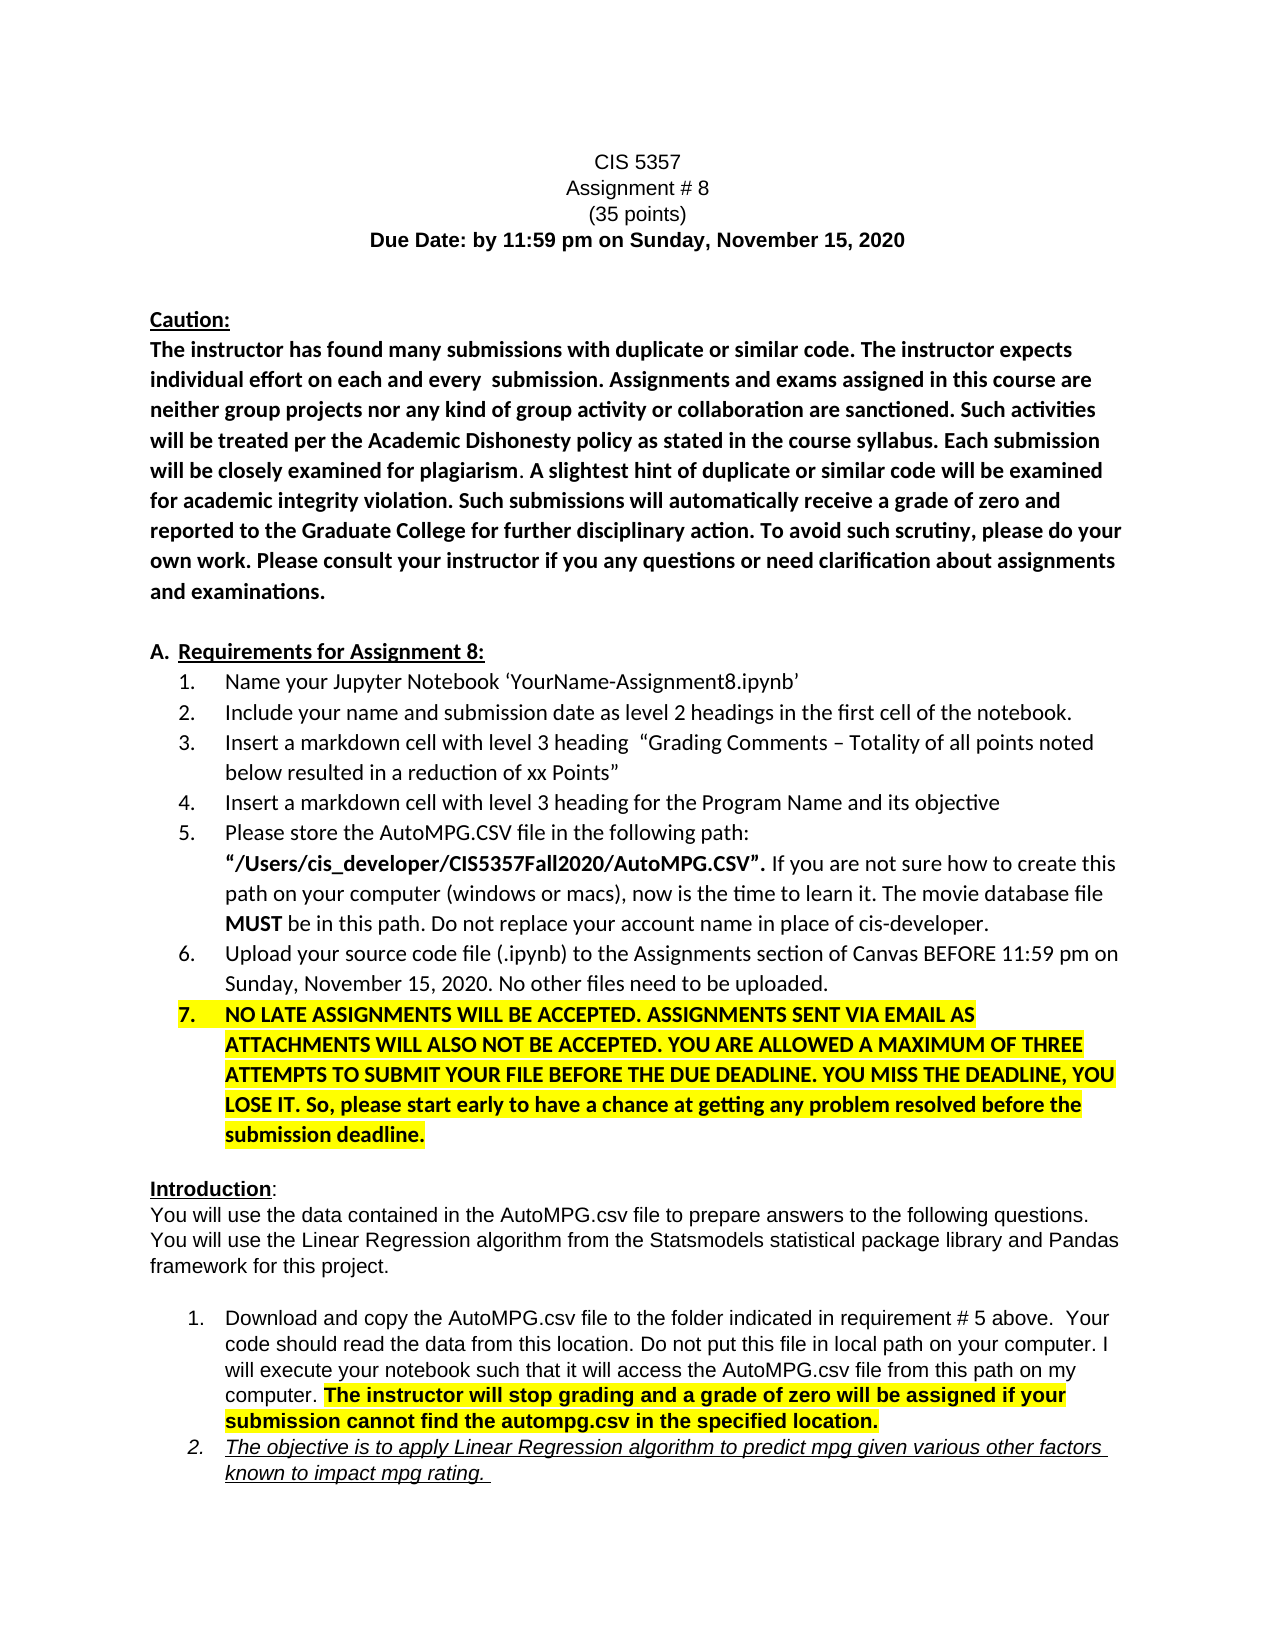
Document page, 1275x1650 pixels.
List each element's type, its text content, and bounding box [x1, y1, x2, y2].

text You will use the data contained in the AutoMPG.csv file to prepare answers to the following questions. You will use the Linear Regression algorithm from the Statsmodels statistical package library and Pandas framework for this project. [150, 1202, 1125, 1278]
list NO LATE ASSIGNMENTS WILL BE ACCEPTED. ASSIGNMENTS SENT VIA EMAIL AS ATTACHMENTS WILL ALSO NOT BE ACCEPTED. YOU ARE ALLOWED A MAXIMUM OF THREE ATTEMPTS TO SUBMIT YOUR FILE BEFORE THE DUE DEADLINE. YOU MISS THE DEADLINE, YOU LOSE IT. So, please start early to have a chance at getting any problem resolved before the submission deadline. [178, 1000, 1125, 1149]
list Upload your source code file (.ipynb) to the Assignments section of Canvas BEFORE 11:59 pm on Sunday, November 15, 2020. No other files need to be uploaded. [178, 939, 1125, 998]
list Include your name and submission date as level 2 headings in the first cell of the notebook. [178, 698, 1125, 726]
text Assignment # 8 [150, 176, 1125, 200]
text Caution: [150, 305, 1125, 333]
text Introduction: [150, 1177, 1125, 1201]
list Name your Jupyter Notebook ‘YourName-Assignment8.ipynb’ [178, 667, 1125, 696]
text Due Date: by 11:59 pm on Sunday, November 15, 2020 [150, 227, 1125, 251]
text CIS 5357 [150, 150, 1125, 174]
list The objective is to apply Linear Regression algorithm to predict mpg given various other factors known to impact mpg rating. [187, 1435, 1125, 1485]
list Insert a markdown cell with level 3 heading for the Program Name and its objective [178, 788, 1125, 816]
text (35 points) [150, 202, 1125, 226]
list Requirements for Assignment 8: [150, 637, 1125, 665]
list Please store the AutoMPG.CSV file in the following path: “/Users/cis_developer/CIS5357Fall2020/AutoMPG.CSV”. If you are not sure how to create this path on your computer (windows or macs), now is the time to learn it. The movie database file MUST be in this path. Do not replace your account name in place of cis-developer. [178, 818, 1125, 937]
list Insert a markdown cell with level 3 heading “Grading Comments – Totality of all points noted below resulted in a reduction of xx Points” [178, 728, 1125, 786]
text The instructor has found many submissions with duplicate or similar code. The instructor expects individual effort on each and every submission. Assignments and exams assigned in this course are neither group projects nor any kind of group activity or collaboration are sanctioned. Such activities will be treated per the Academic Dishonesty policy as stated in the course syllabus. Each submission will be closely examined for plagiarism. A slightest hint of duplicate or similar code will be examined for academic integrity violation. Such submissions will automatically receive a grade of zero and reported to the Graduate College for further disciplinary action. To avoid such scrutiny, please do your own work. Please consult your instructor if you any questions or need clarification about assignments and examinations. [150, 335, 1125, 605]
list Download and copy the AutoMPG.csv file to the folder indicated in requirement # 5 above. Your code should read the data from this location. Do not put this file in local path on your computer. I will execute your notebook such that it will access the AutoMPG.csv file from this path on my computer. The instructor will stop grading and a grade of zero will be assigned if your submission cannot find the autompg.csv in the specified location. [187, 1306, 1125, 1433]
